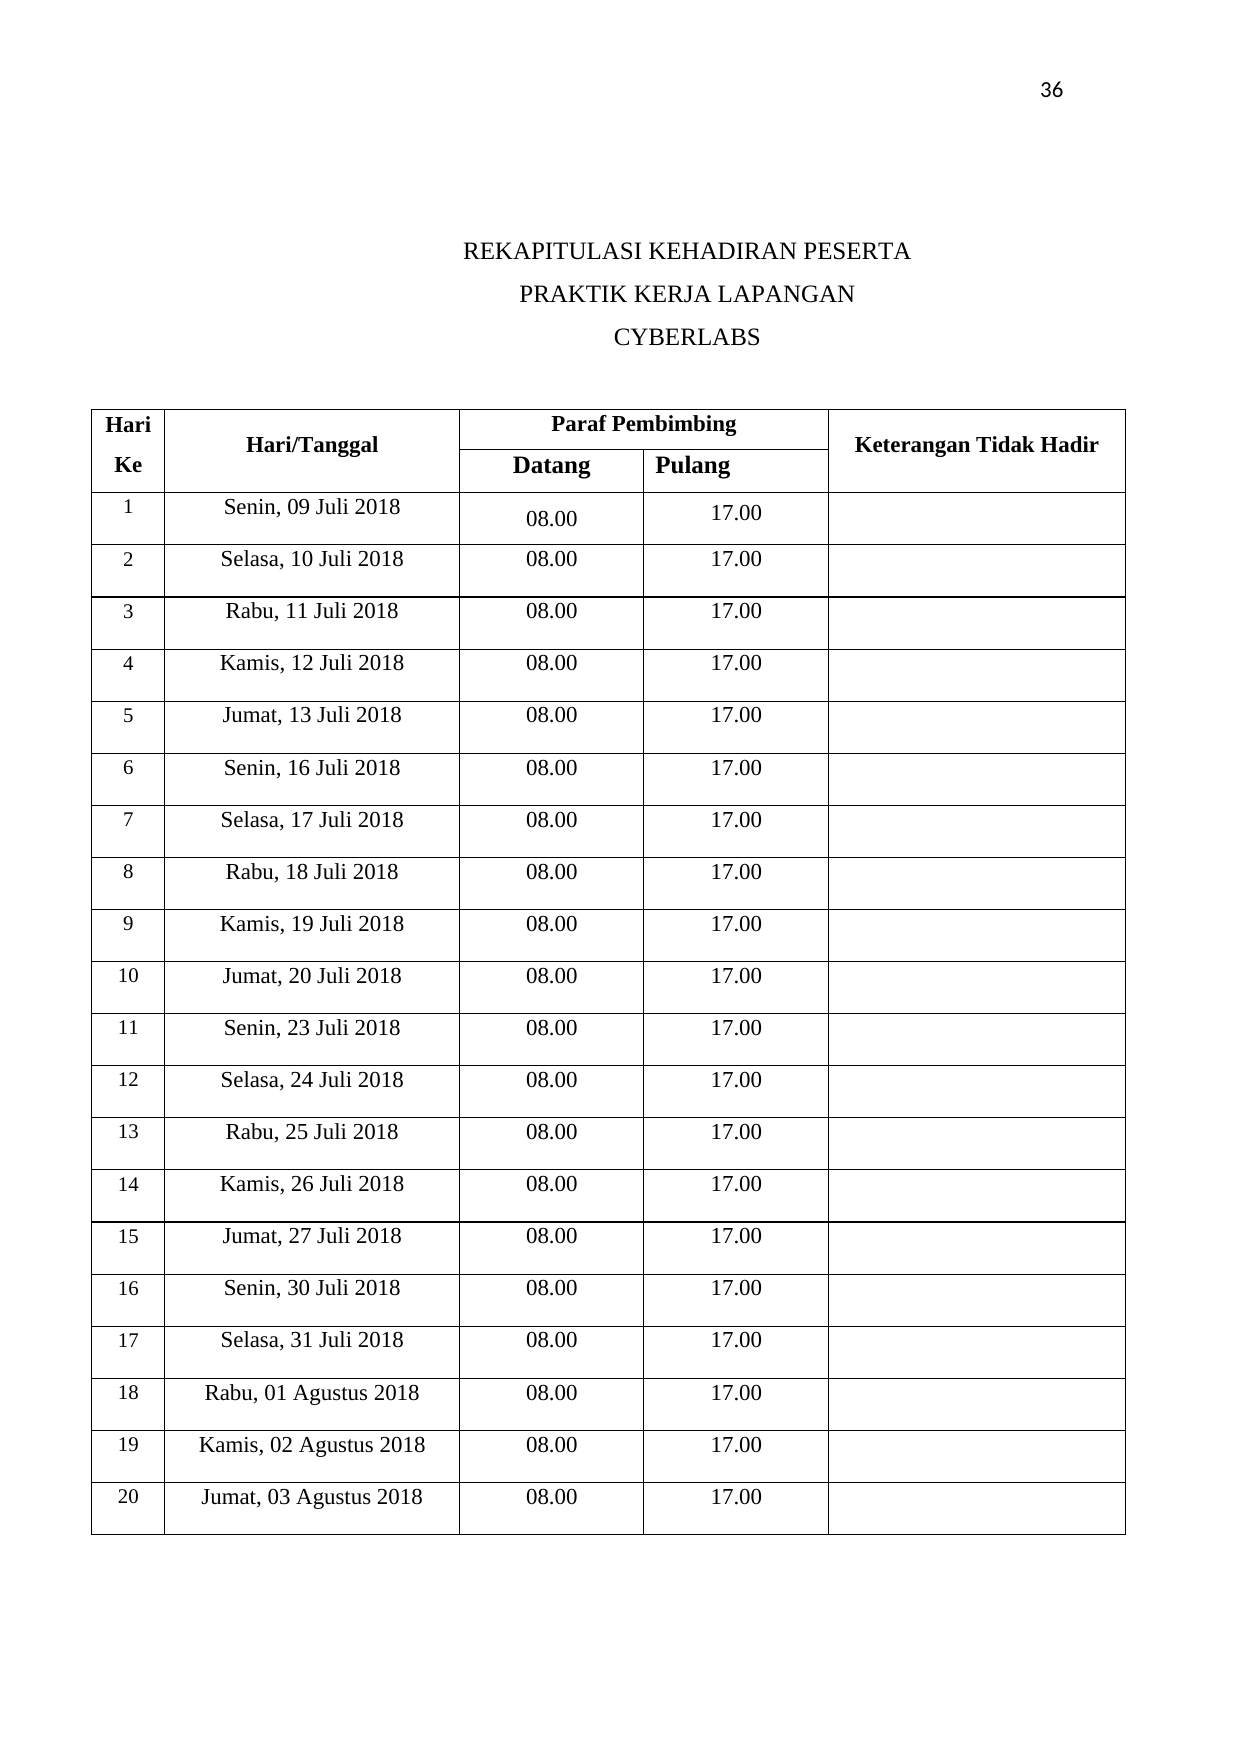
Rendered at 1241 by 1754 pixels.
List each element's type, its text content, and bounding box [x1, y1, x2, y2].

table_cell Rabu, 18 Juli 2018 [165, 858, 459, 909]
table_cell 17.00 [644, 806, 828, 857]
table_cell 10 [92, 962, 164, 1013]
table_cell 17.00 [644, 702, 828, 753]
table_cell 17.00 [644, 910, 828, 961]
table_cell 08.00 [460, 754, 643, 805]
table_cell 17 [92, 1327, 164, 1378]
table_cell Senin, 09 Juli 2018 [165, 493, 459, 544]
table_cell 08.00 [460, 858, 643, 909]
table_cell 08.00 [460, 1014, 643, 1065]
table_cell 08.00 [460, 493, 643, 544]
table_cell 17.00 [644, 1431, 828, 1482]
table_cell 12 [92, 1066, 164, 1117]
table_cell [829, 598, 1125, 648]
table_cell Senin, 16 Juli 2018 [165, 754, 459, 805]
table_cell 8 [92, 858, 164, 909]
table_cell 17.00 [644, 493, 828, 544]
table_cell [829, 1483, 1125, 1534]
table_cell Selasa, 17 Juli 2018 [165, 806, 459, 857]
table_cell Datang [460, 450, 643, 492]
text PRAKTIK KERJA LAPANGAN [311, 279, 1063, 308]
table_header Paraf Pembimbing [460, 410, 828, 449]
table_cell Kamis, 12 Juli 2018 [165, 650, 459, 701]
text CYBERLABS [311, 322, 1063, 351]
table_cell Selasa, 31 Juli 2018 [165, 1327, 459, 1378]
text REKAPITULASI KEHADIRAN PESERTA [311, 236, 1063, 265]
table_cell 19 [92, 1431, 164, 1482]
table_cell Jumat, 13 Juli 2018 [165, 702, 459, 753]
table_cell 17.00 [644, 545, 828, 596]
table_cell [829, 493, 1125, 544]
table_cell 08.00 [460, 1379, 643, 1430]
table_cell 08.00 [460, 702, 643, 753]
table_cell 17.00 [644, 858, 828, 909]
table_cell [829, 858, 1125, 909]
table_cell 17.00 [644, 1379, 828, 1430]
table_cell 11 [92, 1014, 164, 1065]
table_cell 20 [92, 1483, 164, 1534]
table_cell 7 [92, 806, 164, 857]
table_cell 17.00 [644, 598, 828, 648]
table_cell 13 [92, 1118, 164, 1169]
table_cell 08.00 [460, 598, 643, 648]
table_cell Jumat, 03 Agustus 2018 [165, 1483, 459, 1534]
table_cell [829, 1275, 1125, 1326]
table_cell 17.00 [644, 754, 828, 805]
table_cell 2 [92, 545, 164, 596]
table_cell 08.00 [460, 1066, 643, 1117]
table_cell Kamis, 26 Juli 2018 [165, 1170, 459, 1221]
table_cell 08.00 [460, 1118, 643, 1169]
table_cell 08.00 [460, 1170, 643, 1221]
table_cell Jumat, 20 Juli 2018 [165, 962, 459, 1013]
table_cell 17.00 [644, 1066, 828, 1117]
table_cell [829, 754, 1125, 805]
table_cell 08.00 [460, 545, 643, 596]
table_cell 08.00 [460, 910, 643, 961]
table_cell 15 [92, 1223, 164, 1273]
table_cell [829, 1066, 1125, 1117]
table_cell 17.00 [644, 1118, 828, 1169]
table_header Hari Ke [92, 410, 164, 492]
table_cell 08.00 [460, 1483, 643, 1534]
table_cell 08.00 [460, 806, 643, 857]
table_cell Kamis, 02 Agustus 2018 [165, 1431, 459, 1482]
table_cell 08.00 [460, 1223, 643, 1273]
table_cell 3 [92, 598, 164, 648]
table_cell [829, 1379, 1125, 1430]
table_cell Rabu, 11 Juli 2018 [165, 598, 459, 648]
table_cell 17.00 [644, 1327, 828, 1378]
table_cell 17.00 [644, 650, 828, 701]
table_cell Rabu, 25 Juli 2018 [165, 1118, 459, 1169]
table_cell 5 [92, 702, 164, 753]
table_cell [829, 962, 1125, 1013]
table_cell Senin, 23 Juli 2018 [165, 1014, 459, 1065]
table_cell 1 [92, 493, 164, 544]
table_cell [829, 1118, 1125, 1169]
table_cell [829, 806, 1125, 857]
table_cell [829, 1223, 1125, 1273]
table_cell Jumat, 27 Juli 2018 [165, 1223, 459, 1273]
table_cell [829, 650, 1125, 701]
table_header Hari/Tanggal [165, 410, 459, 492]
table_cell Rabu, 01 Agustus 2018 [165, 1379, 459, 1430]
table_cell 17.00 [644, 962, 828, 1013]
table_cell 17.00 [644, 1223, 828, 1273]
table_cell 18 [92, 1379, 164, 1430]
table_cell 08.00 [460, 962, 643, 1013]
table_cell 08.00 [460, 1275, 643, 1326]
table_cell Pulang [644, 450, 828, 492]
table_cell 17.00 [644, 1170, 828, 1221]
table_cell 08.00 [460, 1431, 643, 1482]
table_cell 08.00 [460, 650, 643, 701]
table_cell [829, 1170, 1125, 1221]
table_cell 17.00 [644, 1014, 828, 1065]
table_cell 16 [92, 1275, 164, 1326]
table_cell [829, 910, 1125, 961]
table_cell [829, 702, 1125, 753]
table_cell 17.00 [644, 1275, 828, 1326]
table_cell Selasa, 24 Juli 2018 [165, 1066, 459, 1117]
table_cell 4 [92, 650, 164, 701]
table_cell [829, 1431, 1125, 1482]
table_cell Senin, 30 Juli 2018 [165, 1275, 459, 1326]
table_cell 9 [92, 910, 164, 961]
table_header Keterangan Tidak Hadir [829, 410, 1125, 492]
table_cell [829, 545, 1125, 596]
table_cell 14 [92, 1170, 164, 1221]
table_cell [829, 1327, 1125, 1378]
table_cell 17.00 [644, 1483, 828, 1534]
table_cell [829, 1014, 1125, 1065]
table_cell 6 [92, 754, 164, 805]
table_cell Selasa, 10 Juli 2018 [165, 545, 459, 596]
table_cell Kamis, 19 Juli 2018 [165, 910, 459, 961]
table_cell 08.00 [460, 1327, 643, 1378]
